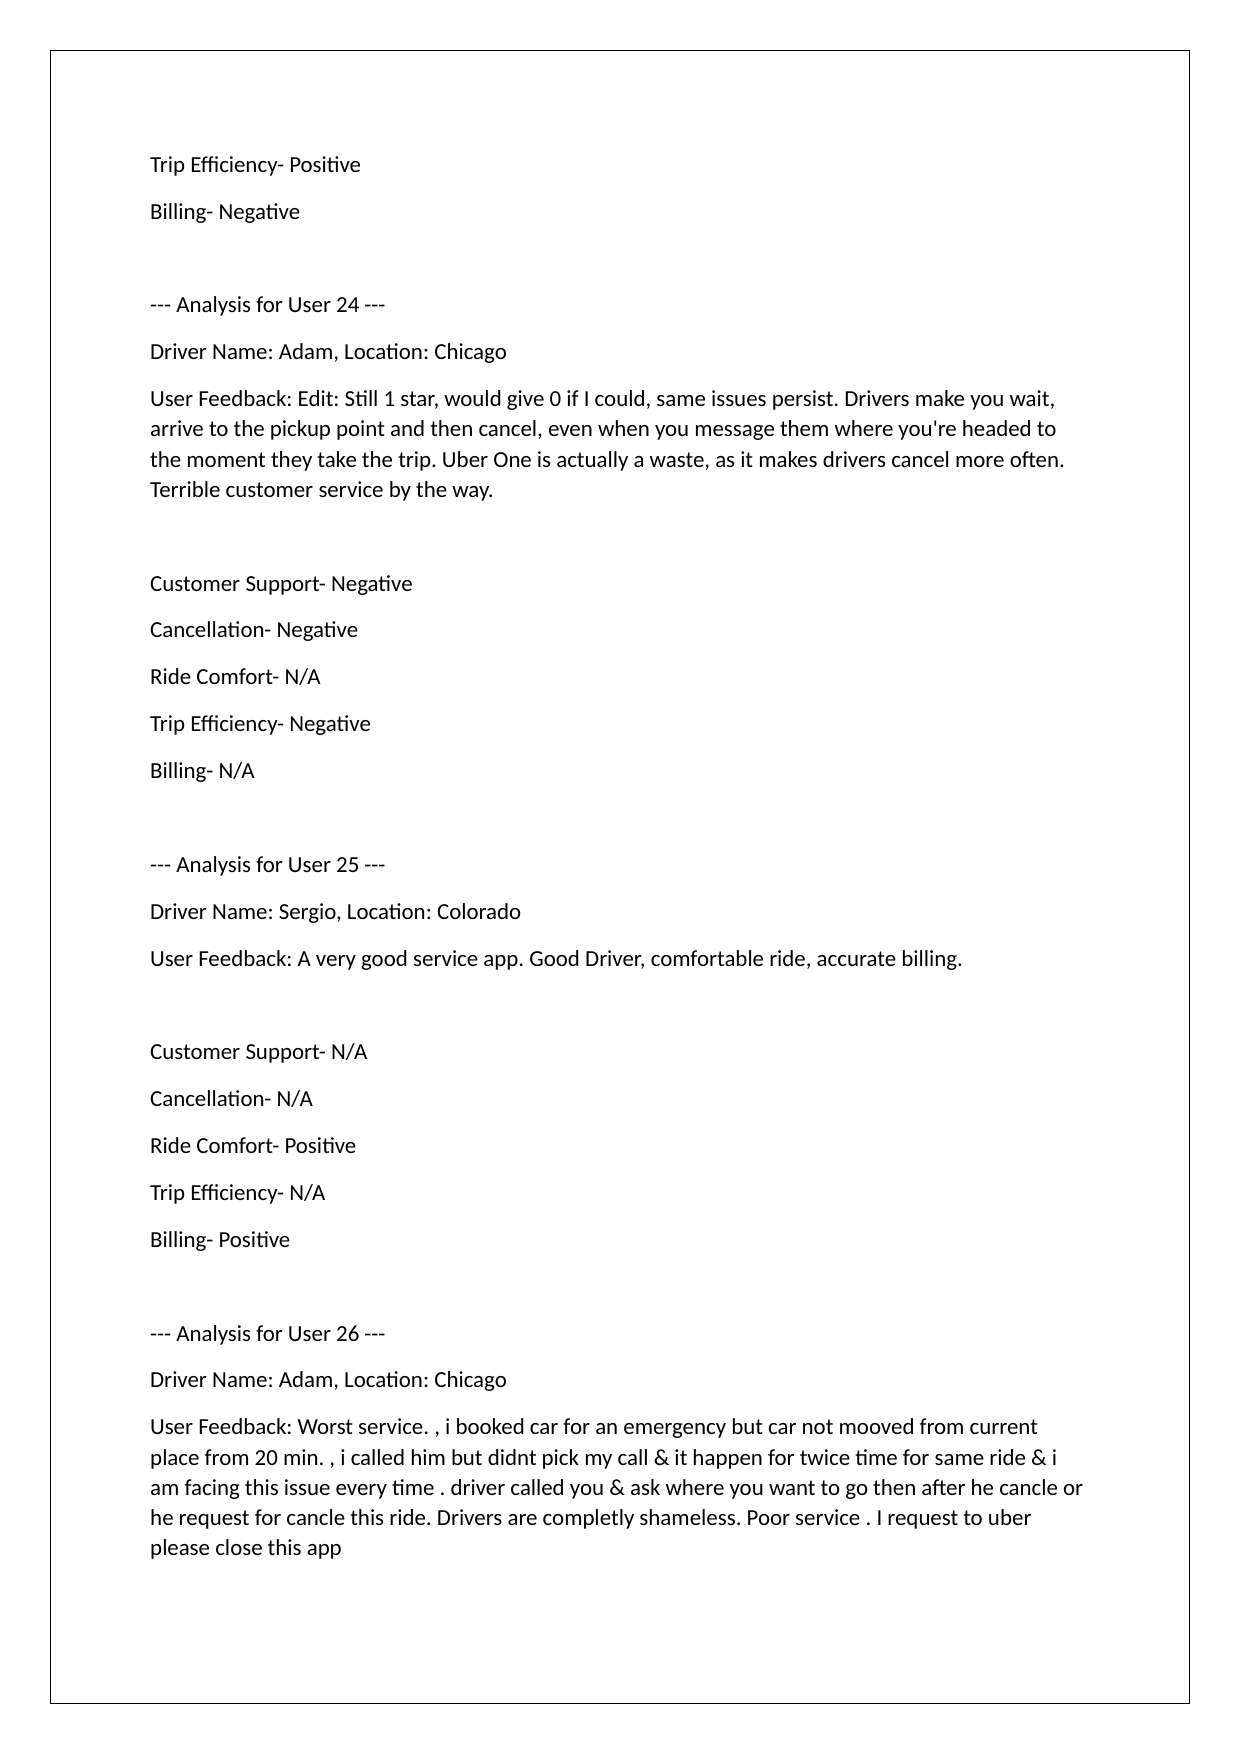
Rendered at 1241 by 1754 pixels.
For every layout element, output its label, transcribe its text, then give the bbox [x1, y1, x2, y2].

text Customer Support- Negative [150, 569, 1090, 597]
text --- Analysis for User 24 --- [150, 291, 1090, 319]
text Cancellation- N/A [150, 1084, 1090, 1112]
text Customer Support- N/A [150, 1037, 1090, 1066]
text Driver Name: Adam, Location: Chicago [150, 337, 1090, 366]
text Trip Efficiency- N/A [150, 1178, 1090, 1206]
text --- Analysis for User 25 --- [150, 850, 1090, 878]
text Driver Name: Adam, Location: Chicago [150, 1366, 1090, 1394]
text User Feedback: A very good service app. Good Driver, comfortable ride, accurate billing. [150, 944, 1090, 972]
text Ride Comfort- N/A [150, 662, 1090, 691]
text Billing- N/A [150, 756, 1090, 784]
text Trip Efficiency- Positive [150, 150, 1090, 178]
text User Feedback: Worst service. , i booked car for an emergency but car not mooved from current place from 20 min. , i called him but didnt pick my call & it happen for twice time for same ride & i am facing this issue every time . driver called you & ask where you want to go then after he cancle or he request for cancle this ride. Drivers are completly shameless. Poor service . I request to uber please close this app [150, 1412, 1090, 1561]
text Cancellation- Negative [150, 616, 1090, 644]
text Billing- Negative [150, 197, 1090, 225]
text Trip Efficiency- Negative [150, 709, 1090, 737]
text Ride Comfort- Positive [150, 1131, 1090, 1159]
text --- Analysis for User 26 --- [150, 1319, 1090, 1347]
text Driver Name: Sergio, Location: Colorado [150, 897, 1090, 925]
text Billing- Positive [150, 1225, 1090, 1253]
text User Feedback: Edit: Still 1 star, would give 0 if I could, same issues persist. Drivers make you wait, arrive to the pickup point and then cancel, even when you message them where you're headed to the moment they take the trip. Uber One is actually a waste, as it makes drivers cancel more often. Terrible customer service by the way. [150, 384, 1090, 503]
